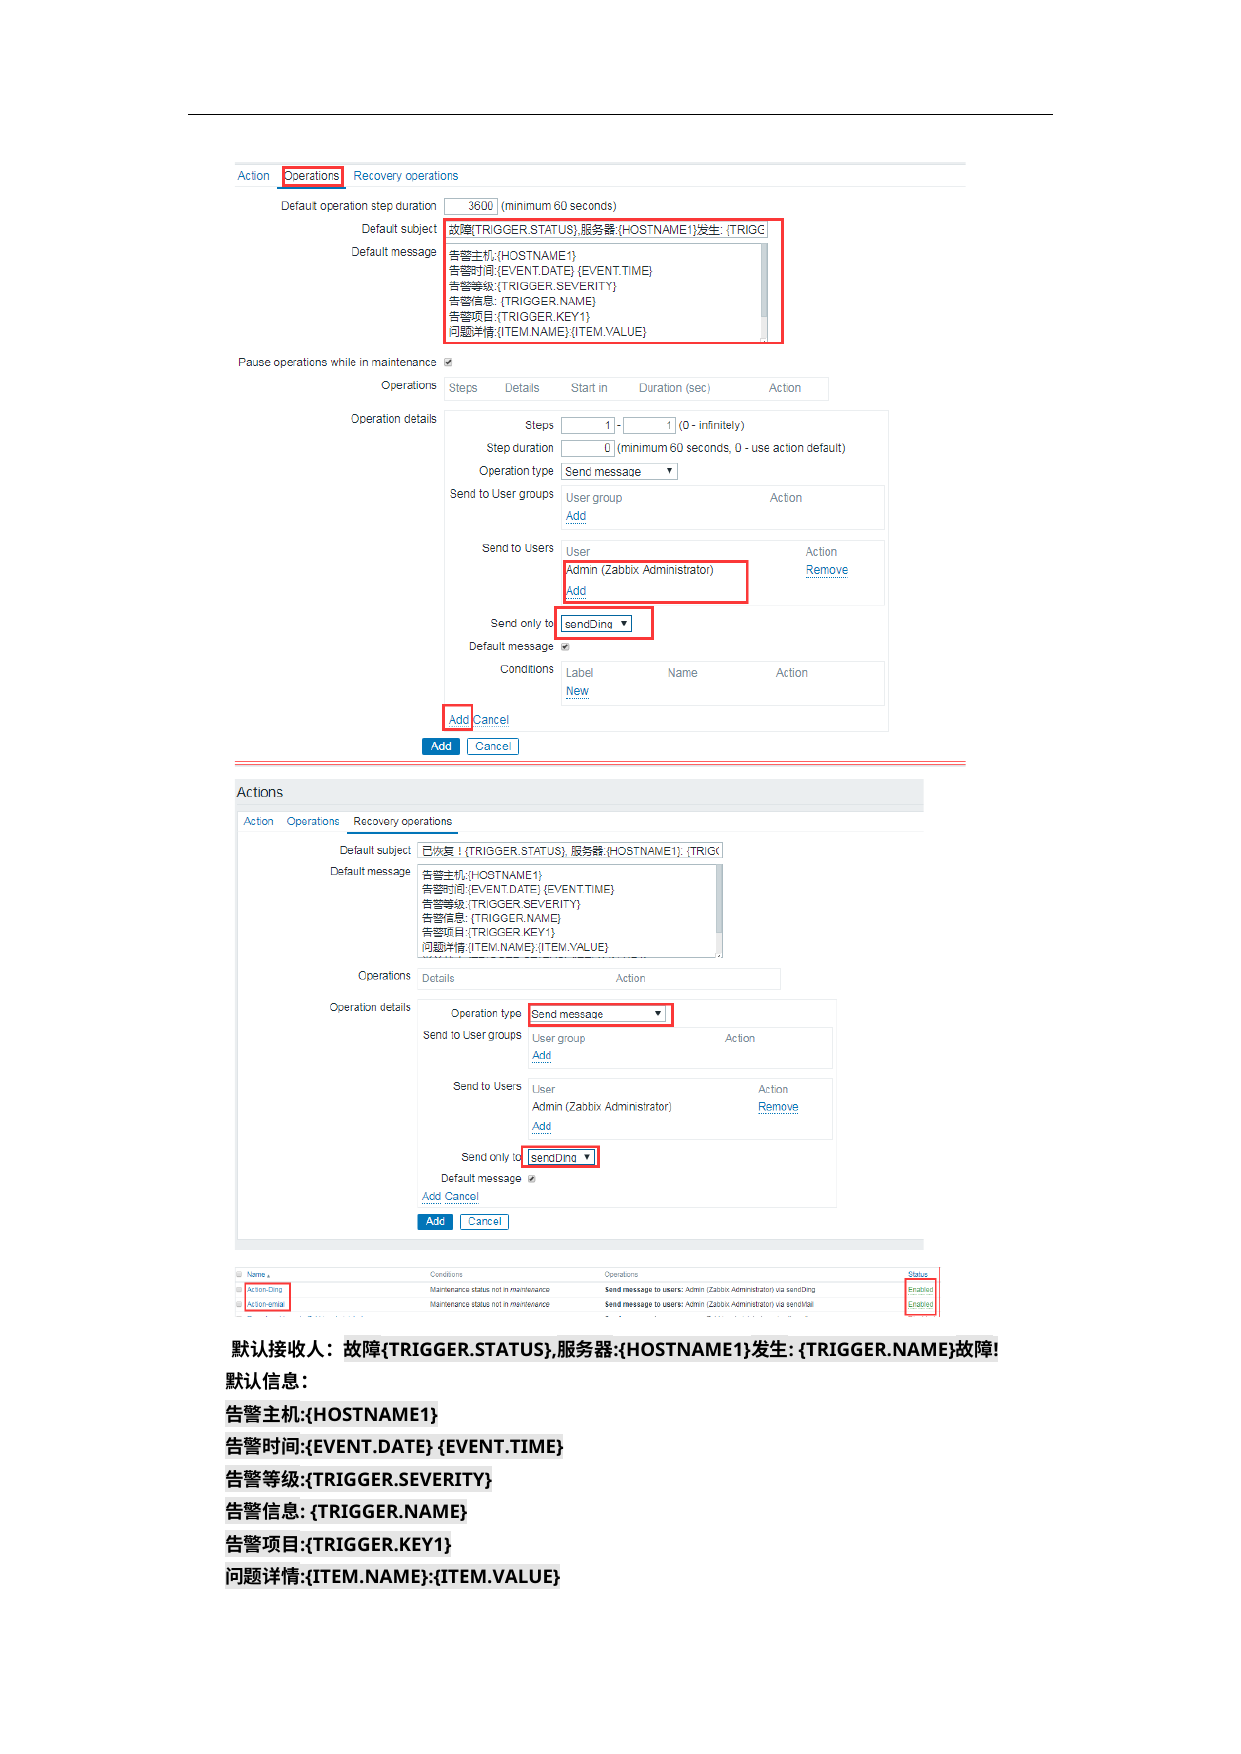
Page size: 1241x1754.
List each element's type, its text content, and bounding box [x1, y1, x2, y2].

text 告警等级:{TRIGGER.SEVERITY} [187, 1462, 1053, 1494]
picture [234, 1267, 942, 1317]
text 告警主机:{HOSTNAME1} [187, 1397, 1053, 1429]
text 告警时间:{EVENT.DATE} {EVENT.TIME} [187, 1429, 1053, 1462]
text 问题详情:{ITEM.NAME}:{ITEM.VALUE} [187, 1559, 1053, 1592]
text 默认信息： [187, 1364, 1053, 1397]
text 告警信息: {TRIGGER.NAME} [187, 1494, 1053, 1527]
text 告警项目:{TRIGGER.KEY1} [187, 1527, 1053, 1559]
text 默认接收人：故障{TRIGGER.STATUS},服务器:{HOSTNAME1}发生: {TRIGGER.NAME}故障! [187, 1332, 1053, 1364]
picture [234, 162, 966, 767]
picture [234, 779, 924, 1250]
